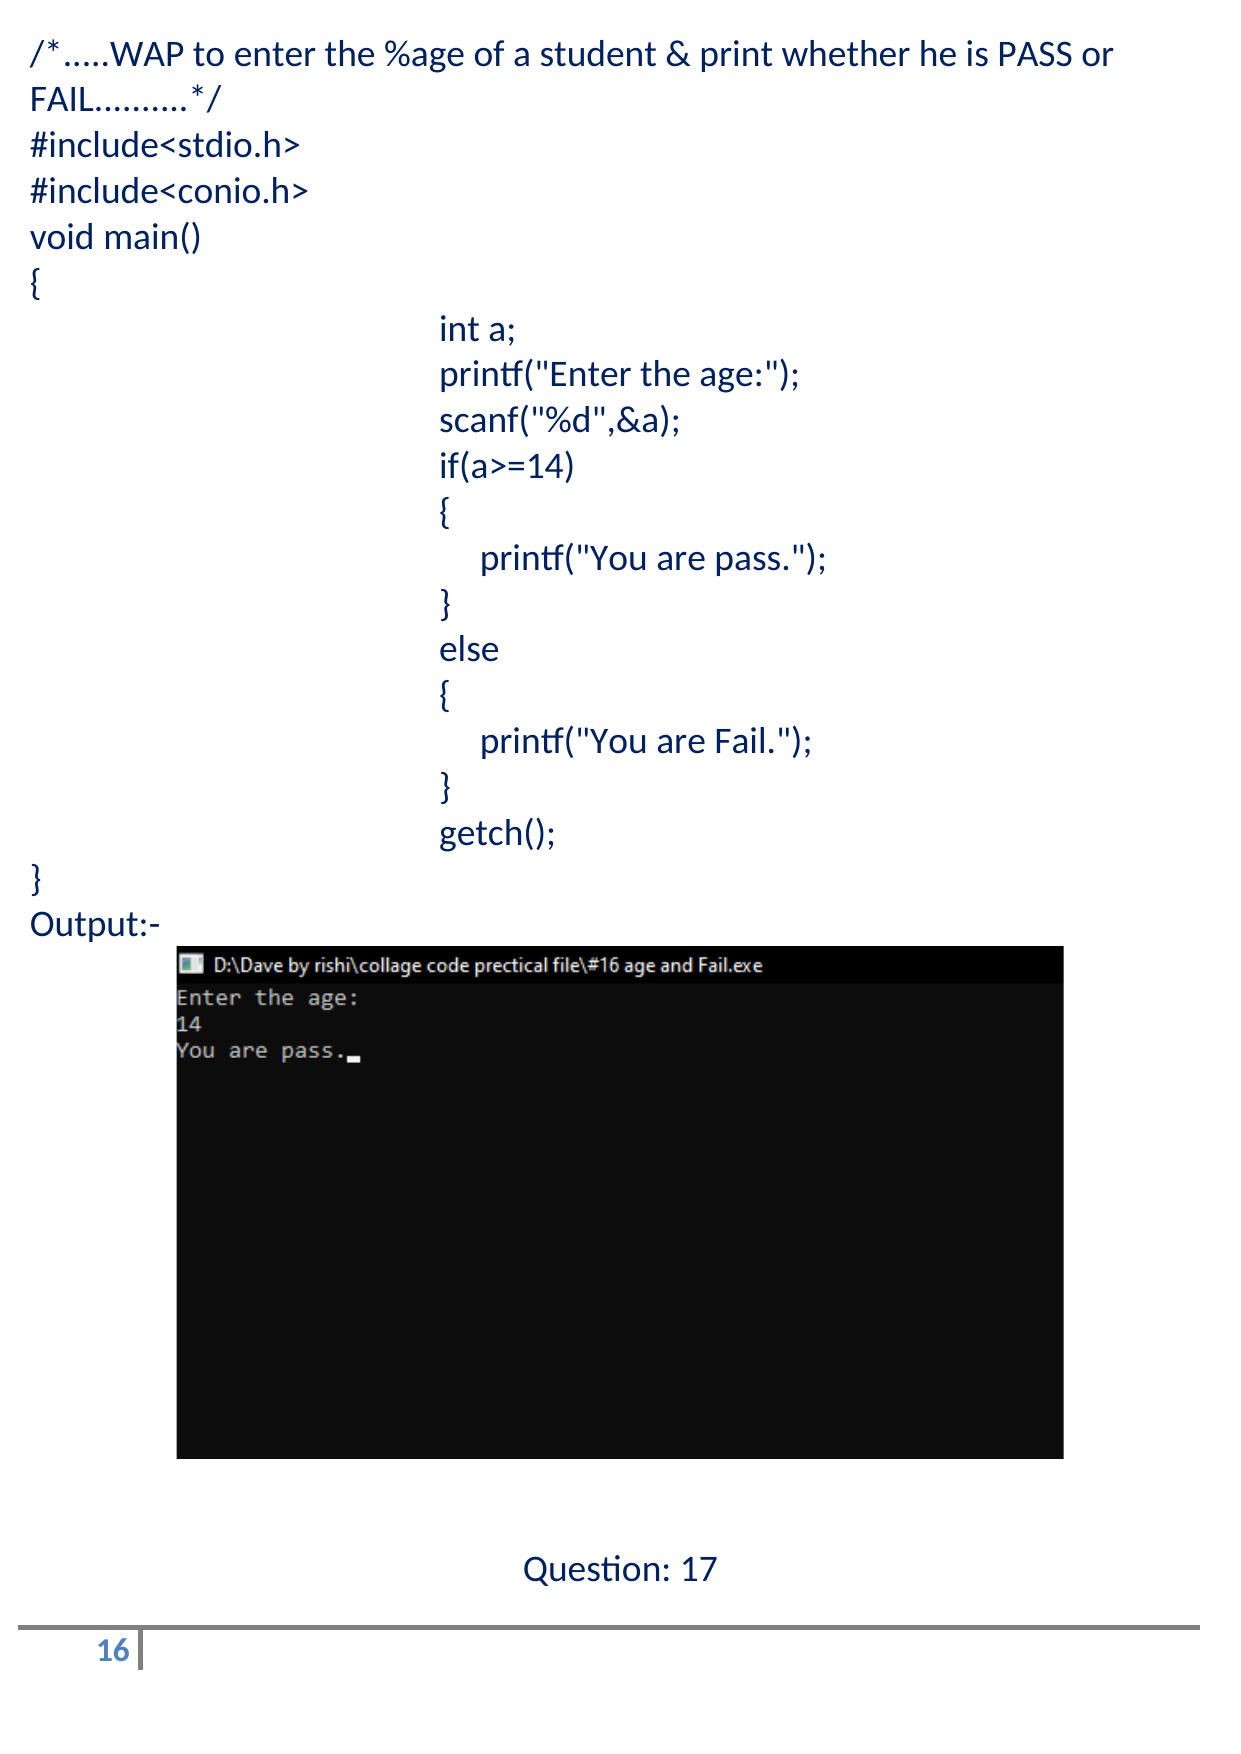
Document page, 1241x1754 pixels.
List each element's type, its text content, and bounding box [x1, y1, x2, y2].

text int a; [29, 304, 1211, 350]
text if(a>=14) [29, 442, 1211, 488]
text scanf("%d",&a); [29, 396, 1211, 442]
text printf("You are pass."); [29, 534, 1211, 579]
text getch(); [29, 809, 1211, 854]
text Question: 17 [29, 1545, 1211, 1591]
text printf("Enter the age:"); [29, 350, 1211, 396]
text { [29, 671, 1211, 717]
text } [29, 763, 1211, 809]
text #include<conio.h> [29, 167, 1211, 213]
text } [29, 854, 1211, 900]
text else [29, 625, 1211, 671]
text void main() [29, 213, 1211, 259]
text Output:- [29, 900, 1211, 946]
text { [29, 259, 1211, 304]
picture [176, 946, 1064, 1459]
text #include<stdio.h> [29, 121, 1211, 167]
text FAIL..........*/ [29, 75, 1211, 121]
text } [29, 579, 1211, 625]
text printf("You are Fail."); [29, 717, 1211, 763]
text { [29, 488, 1211, 534]
text /*.....WAP to enter the %age of a student & print whether he is PASS or [29, 29, 1211, 75]
